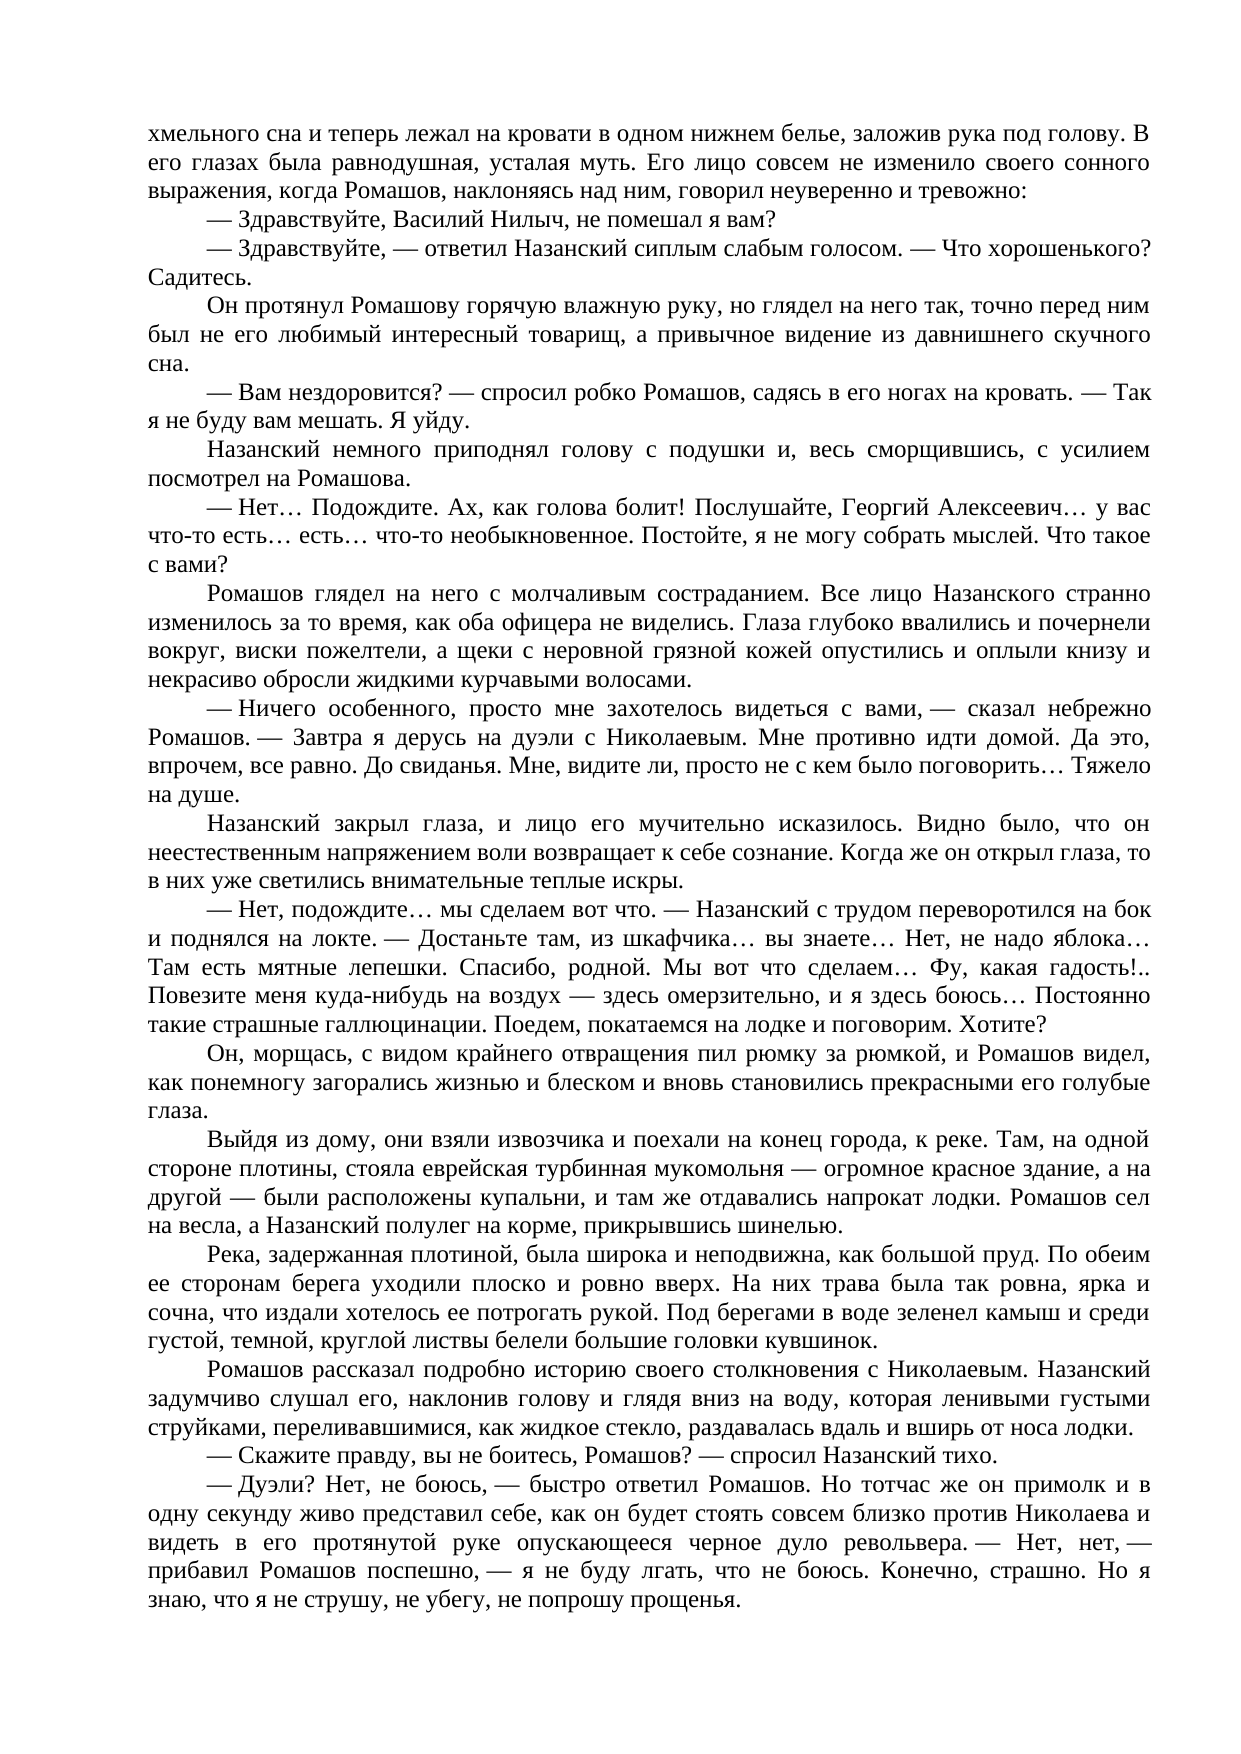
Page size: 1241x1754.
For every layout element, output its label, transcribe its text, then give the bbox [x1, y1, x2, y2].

text Назанский закрыл глаза, и лицо его мучительно исказилось. Видно было, что он неестественным напряжением воли возвращает к себе сознание. Когда же он открыл глаза, то в них уже светились внимательные теплые искры. [148, 808, 1152, 894]
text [148, 118, 1152, 204]
text — Вам нездоровится? — спросил робко Ромашов, садясь в его ногах на кровать. — Так я не буду вам мешать. Я уйду. [148, 377, 1152, 434]
text — Здравствуйте, — ответил Назанский сиплым слабым голосом. — Что хорошенького? Садитесь. [148, 233, 1152, 291]
text Назанский немного приподнял голову с подушки и, весь сморщившись, с усилием посмотрел на Ромашова. [148, 434, 1152, 492]
text Ромашов рассказал подробно историю своего столкновения с Николаевым. Назанский задумчиво слушал его, наклонив голову и глядя вниз на воду, которая ленивыми густыми струйками, переливавшимися, как жидкое стекло, раздавалась вдаль и вширь от носа лодки. [148, 1354, 1152, 1441]
text Выйдя из дому, они взяли извозчика и поехали на конец города, к реке. Там, на одной стороне плотины, стояла еврейская турбинная мукомольня — огромное красное здание, а на другой — были расположены купальни, и там же отдавались напрокат лодки. Ромашов сел на весла, а Назанский полулег на корме, прикрывшись шинелью. [148, 1124, 1152, 1239]
text — Скажите правду, вы не боитесь, Ромашов? — спросил Назанский тихо. [148, 1441, 1152, 1469]
text Он, морщась, с видом крайнего отвращения пил рюмку за рюмкой, и Ромашов видел, как понемногу загорались жизнью и блеском и вновь становились прекрасными его голубые глаза. [148, 1038, 1152, 1124]
text Он протянул Ромашову горячую влажную руку, но глядел на него так, точно перед ним был не его любимый интересный товарищ, а привычное видение из давнишнего скучного сна. [148, 291, 1152, 377]
text — Дуэли? Нет, не боюсь, — быстро ответил Ромашов. Но тотчас же он примолк и в одну секунду живо представил себе, как он будет стоять совсем близко против Николаева и видеть в его протянутой руке опускающееся черное дуло револьвера. — Нет, нет, — прибавил Ромашов поспешно, — я не буду лгать, что не боюсь. Конечно, страшно. Но я знаю, что я не струшу, не убегу, не попрошу прощенья. [148, 1469, 1152, 1613]
text — Нет, подождите… мы сделаем вот что. — Назанский с трудом переворотился на бок и поднялся на локте. — Достаньте там, из шкафчика… вы знаете… Нет, не надо яблока… Там есть мятные лепешки. Спасибо, родной. Мы вот что сделаем… Фу, какая гадость!.. Повезите меня куда-нибудь на воздух — здесь омерзительно, и я здесь боюсь… Постоянно такие страшные галлюцинации. Поедем, покатаемся на лодке и поговорим. Хотите? [148, 894, 1152, 1038]
text — Ничего особенного, просто мне захотелось видеться с вами, — сказал небрежно Ромашов. — Завтра я дерусь на дуэли с Николаевым. Мне противно идти домой. Да это, впрочем, все равно. До свиданья. Мне, видите ли, просто не с кем было поговорить… Тяжело на душе. [148, 693, 1152, 808]
text — Нет… Подождите. Ах, как голова болит! Послушайте, Георгий Алексеевич… у вас что-то есть… есть… что-то необыкновенное. Постойте, я не могу собрать мыслей. Что такое с вами? [148, 492, 1152, 578]
text Ромашов глядел на него с молчаливым состраданием. Все лицо Назанского странно изменилось за то время, как оба офицера не виделись. Глаза глубоко ввалились и почернели вокруг, виски пожелтели, а щеки с неровной грязной кожей опустились и оплыли книзу и некрасиво обросли жидкими курчавыми волосами. [148, 578, 1152, 693]
text Река, задержанная плотиной, была широка и неподвижна, как большой пруд. По обеим ее сторонам берега уходили плоско и ровно вверх. На них трава была так ровна, ярка и сочна, что издали хотелось ее потрогать рукой. Под берегами в воде зеленел камыш и среди густой, темной, круглой листвы белели большие головки кувшинок. [148, 1239, 1152, 1354]
text — Здравствуйте, Василий Нилыч, не помешал я вам? [148, 204, 1152, 233]
